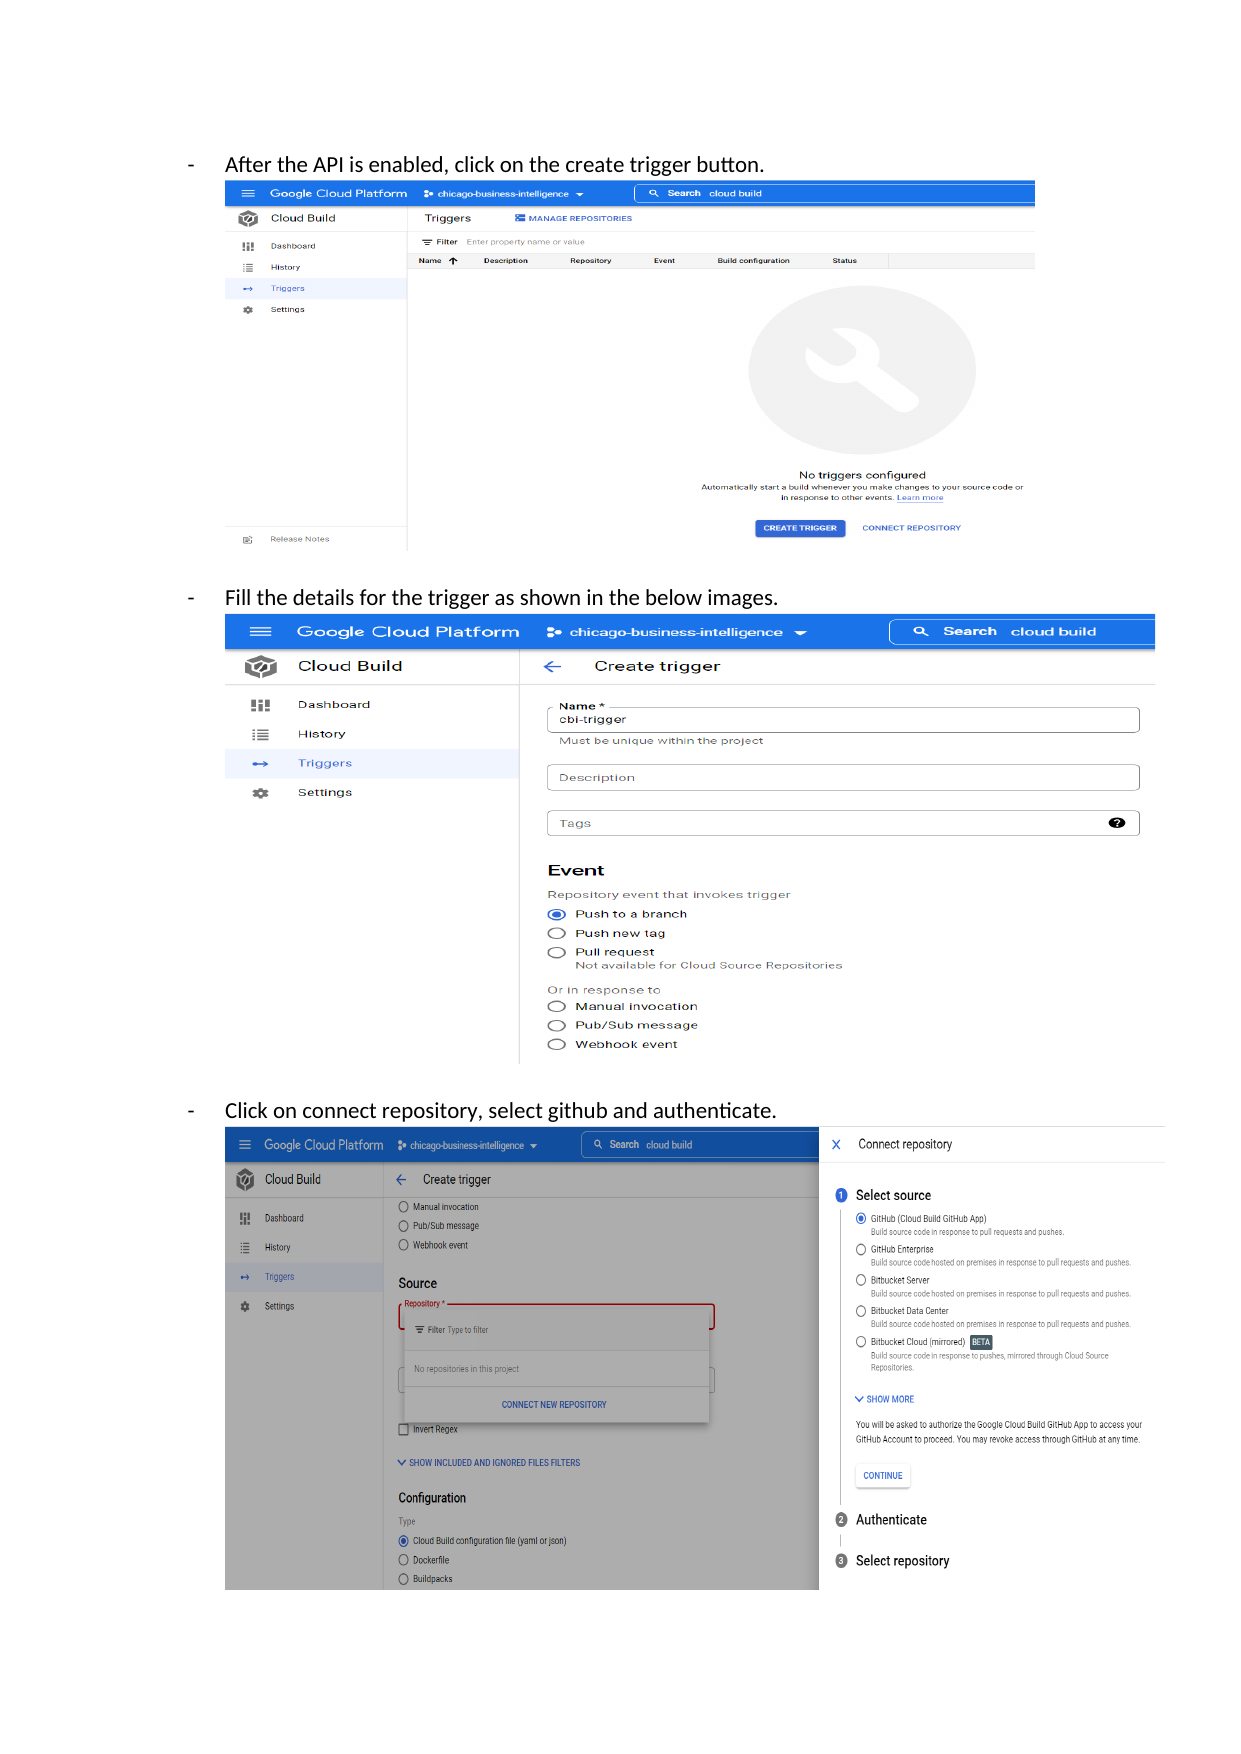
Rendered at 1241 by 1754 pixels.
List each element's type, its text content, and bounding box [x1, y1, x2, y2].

picture [225, 180, 1035, 551]
list Click on connect repository, select github and authenticate. [187, 1096, 1090, 1124]
picture [225, 612, 1155, 1064]
list After the API is enabled, click on the create trigger button. [187, 150, 1090, 178]
list Fill the details for the trigger as shown in the below images. [187, 583, 1090, 611]
picture [225, 1126, 1166, 1590]
